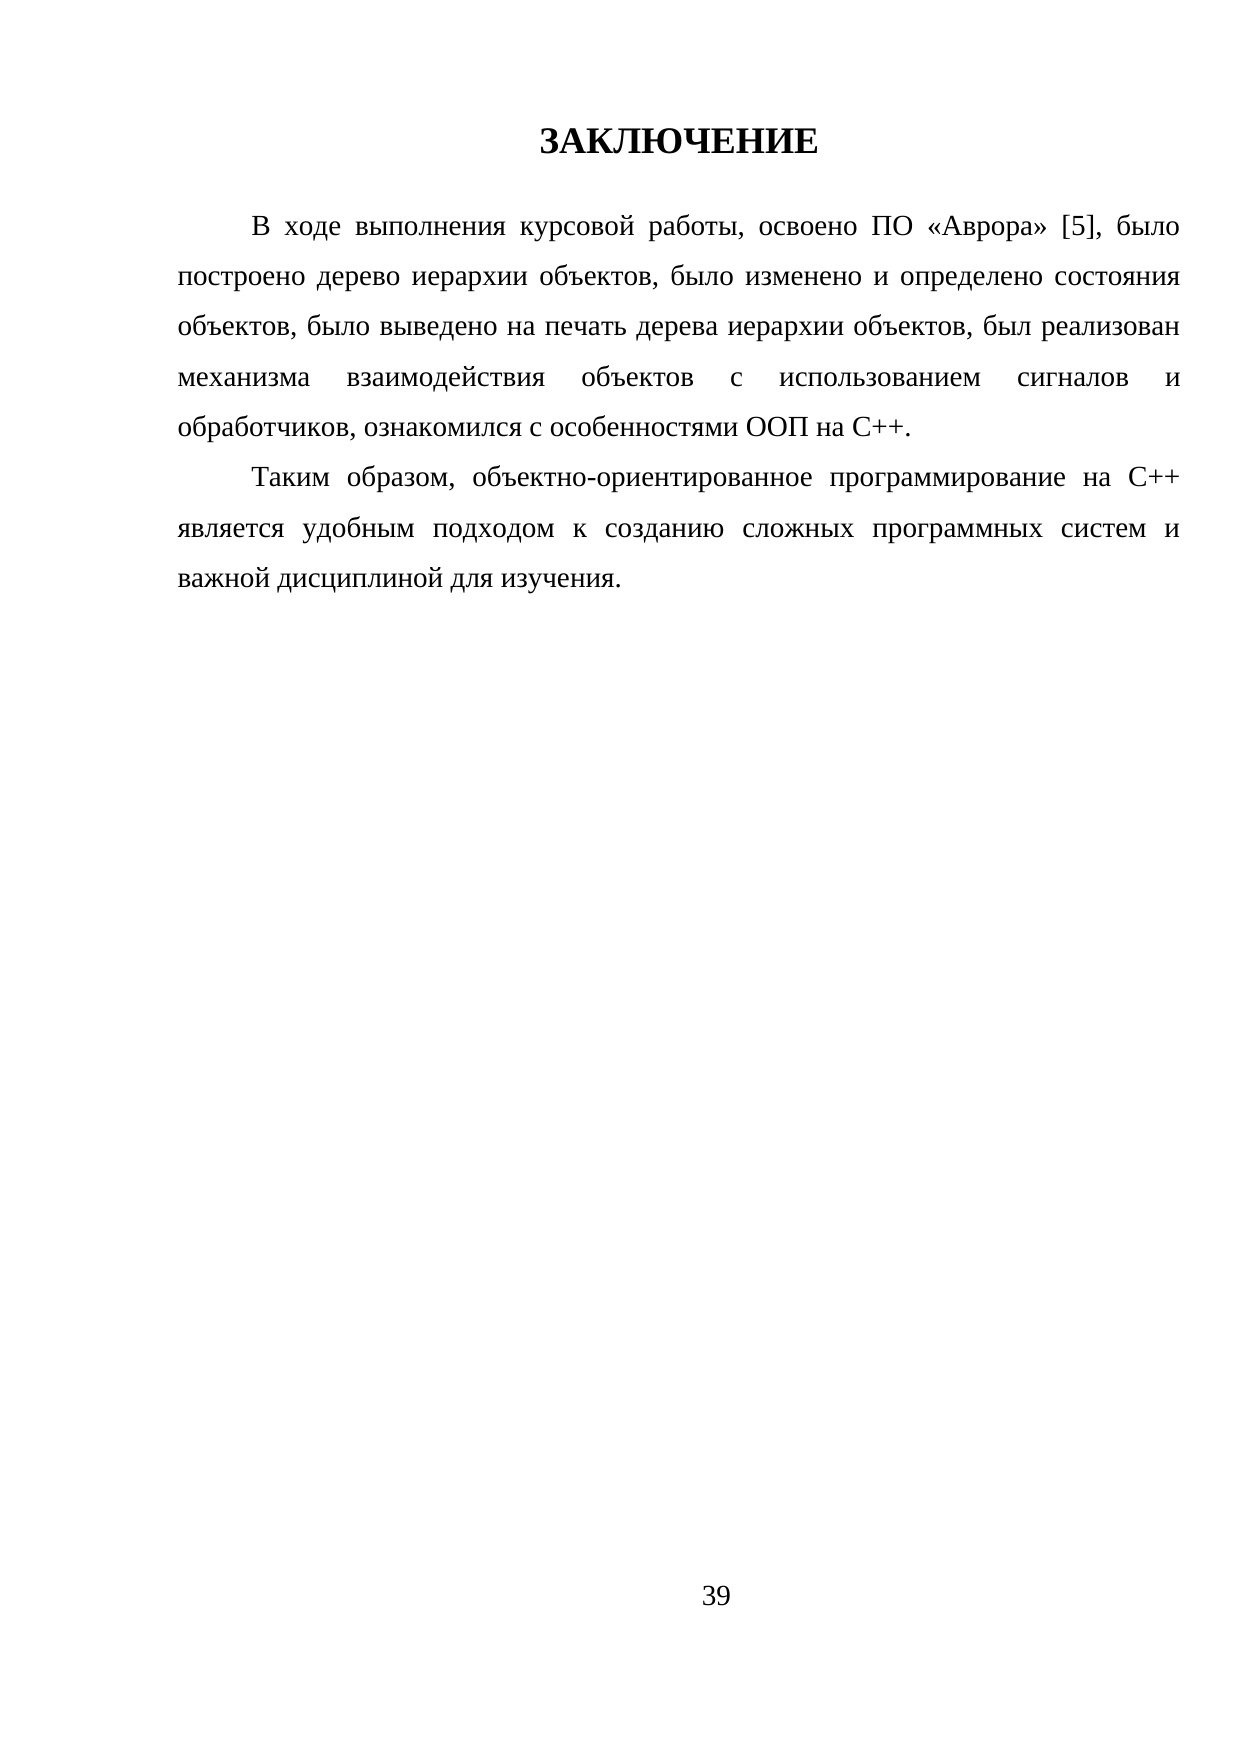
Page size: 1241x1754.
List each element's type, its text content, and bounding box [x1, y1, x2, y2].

text Таким образом, объектно-ориентированное программирование на C++ является удобным подходом к созданию сложных программных систем и важной дисциплиной для изучения. [177, 459, 1181, 593]
text В ходе выполнения курсовой работы, освоено ПО «Аврора» [5], было построено дерево иерархии объектов, было изменено и определено состояния объектов, было выведено на печать дерева иерархии объектов, был реализован механизма взаимодействия объектов с использованием сигналов и обработчиков, ознакомился с особенностями ООП на C++. [177, 208, 1181, 443]
subtitle Заключение [177, 118, 1181, 161]
